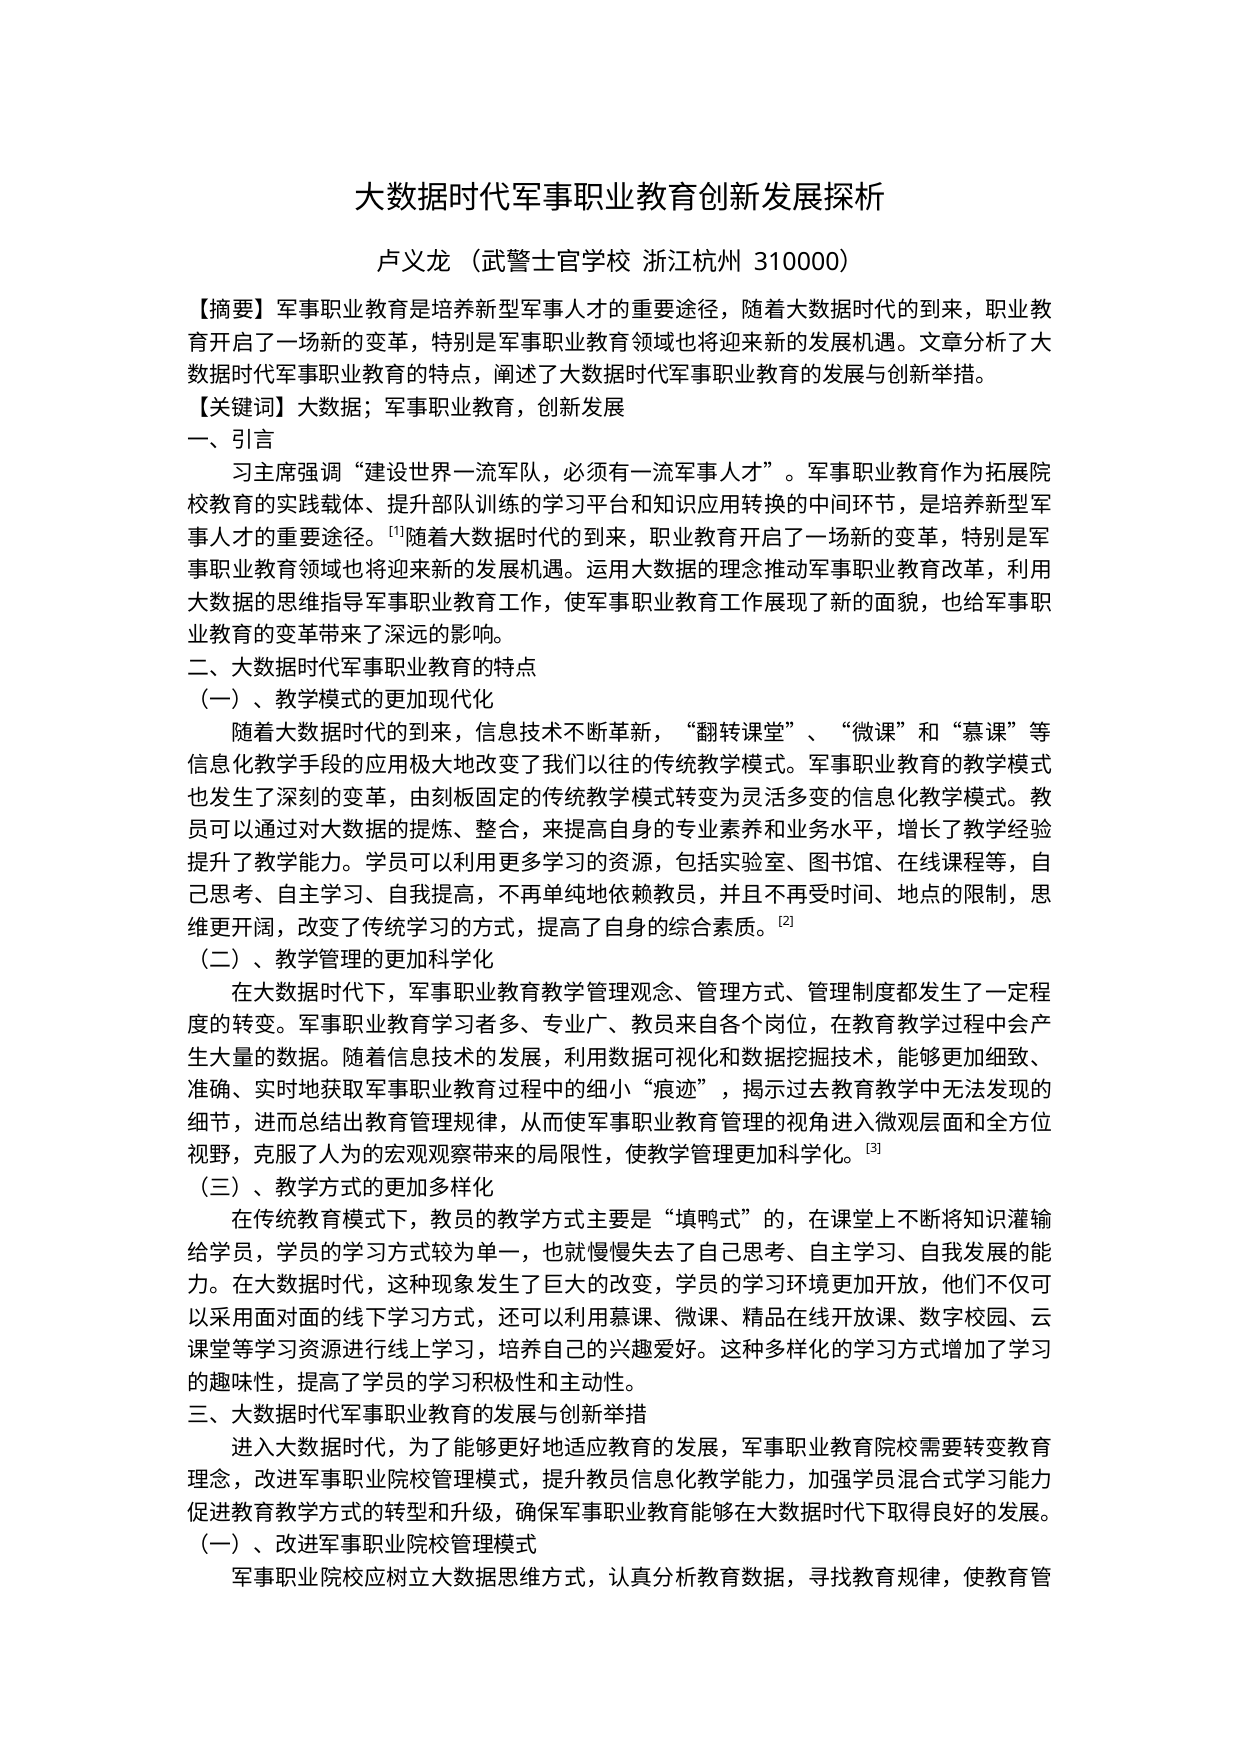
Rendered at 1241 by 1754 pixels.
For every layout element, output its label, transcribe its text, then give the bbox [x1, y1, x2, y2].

text 一、引言 [187, 422, 1053, 454]
text 在传统教育模式下，教员的教学方式主要是“填鸭式”的，在课堂上不断将知识灌输给学员，学员的学习方式较为单一，也就慢慢失去了自己思考、自主学习、自我发展的能力。在大数据时代，这种现象发生了巨大的改变，学员的学习环境更加开放，他们不仅可以采用面对面的线下学习方式，还可以利用慕课、微课、精品在线开放课、数字校园、云课堂等学习资源进行线上学习，培养自己的兴趣爱好。这种多样化的学习方式增加了学习的趣味性，提高了学员的学习积极性和主动性。 [187, 1202, 1053, 1397]
text 在大数据时代下，军事职业教育教学管理观念、管理方式、管理制度都发生了一定程度的转变。军事职业教育学习者多、专业广、教员来自各个岗位，在教育教学过程中会产生大量的数据。随着信息技术的发展，利用数据可视化和数据挖掘技术，能够更加细致、准确、实时地获取军事职业教育过程中的细小“痕迹”，揭示过去教育教学中无法发现的细节，进而总结出教育管理规律，从而使军事职业教育管理的视角进入微观层面和全方位视野，克服了人为的宏观观察带来的局限性，使教学管理更加科学化。[3] [187, 974, 1053, 1169]
text （一）、改进军事职业院校管理模式 [187, 1527, 1053, 1559]
text 卢义龙 （武警士官学校 浙江杭州 310000） [187, 227, 1053, 292]
text （一）、教学模式的更加现代化 [187, 682, 1053, 714]
text 三、大数据时代军事职业教育的发展与创新举措 [187, 1397, 1053, 1429]
text 习主席强调“建设世界一流军队，必须有一流军事人才”。军事职业教育作为拓展院校教育的实践载体、提升部队训练的学习平台和知识应用转换的中间环节，是培养新型军事人才的重要途径。[1]随着大数据时代的到来，职业教育开启了一场新的变革，特别是军事职业教育领域也将迎来新的发展机遇。运用大数据的理念推动军事职业教育改革，利用大数据的思维指导军事职业教育工作，使军事职业教育工作展现了新的面貌，也给军事职业教育的变革带来了深远的影响。 [187, 454, 1053, 649]
text （三）、教学方式的更加多样化 [187, 1169, 1053, 1202]
text 二、大数据时代军事职业教育的特点 [187, 649, 1053, 682]
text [187, 1559, 1053, 1592]
text （二）、教学管理的更加科学化 [187, 942, 1053, 974]
text 进入大数据时代，为了能够更好地适应教育的发展，军事职业教育院校需要转变教育理念，改进军事职业院校管理模式，提升教员信息化教学能力，加强学员混合式学习能力，促进教育教学方式的转型和升级，确保军事职业教育能够在大数据时代下取得良好的发展。 [187, 1429, 1053, 1527]
text 【摘要】军事职业教育是培养新型军事人才的重要途径，随着大数据时代的到来，职业教育开启了一场新的变革，特别是军事职业教育领域也将迎来新的发展机遇。文章分析了大数据时代军事职业教育的特点，阐述了大数据时代军事职业教育的发展与创新举措。 [187, 292, 1053, 389]
text 随着大数据时代的到来，信息技术不断革新，“翻转课堂”、“微课”和“慕课”等信息化教学手段的应用极大地改变了我们以往的传统教学模式。军事职业教育的教学模式也发生了深刻的变革，由刻板固定的传统教学模式转变为灵活多变的信息化教学模式。教员可以通过对大数据的提炼、整合，来提高自身的专业素养和业务水平，增长了教学经验，提升了教学能力。学员可以利用更多学习的资源，包括实验室、图书馆、在线课程等，自己思考、自主学习、自我提高，不再单纯地依赖教员，并且不再受时间、地点的限制，思维更开阔，改变了传统学习的方式，提高了自身的综合素质。[2] [187, 714, 1053, 942]
text 【关键词】大数据；军事职业教育，创新发展 [187, 389, 1053, 422]
text 大数据时代军事职业教育创新发展探析 [187, 162, 1053, 227]
